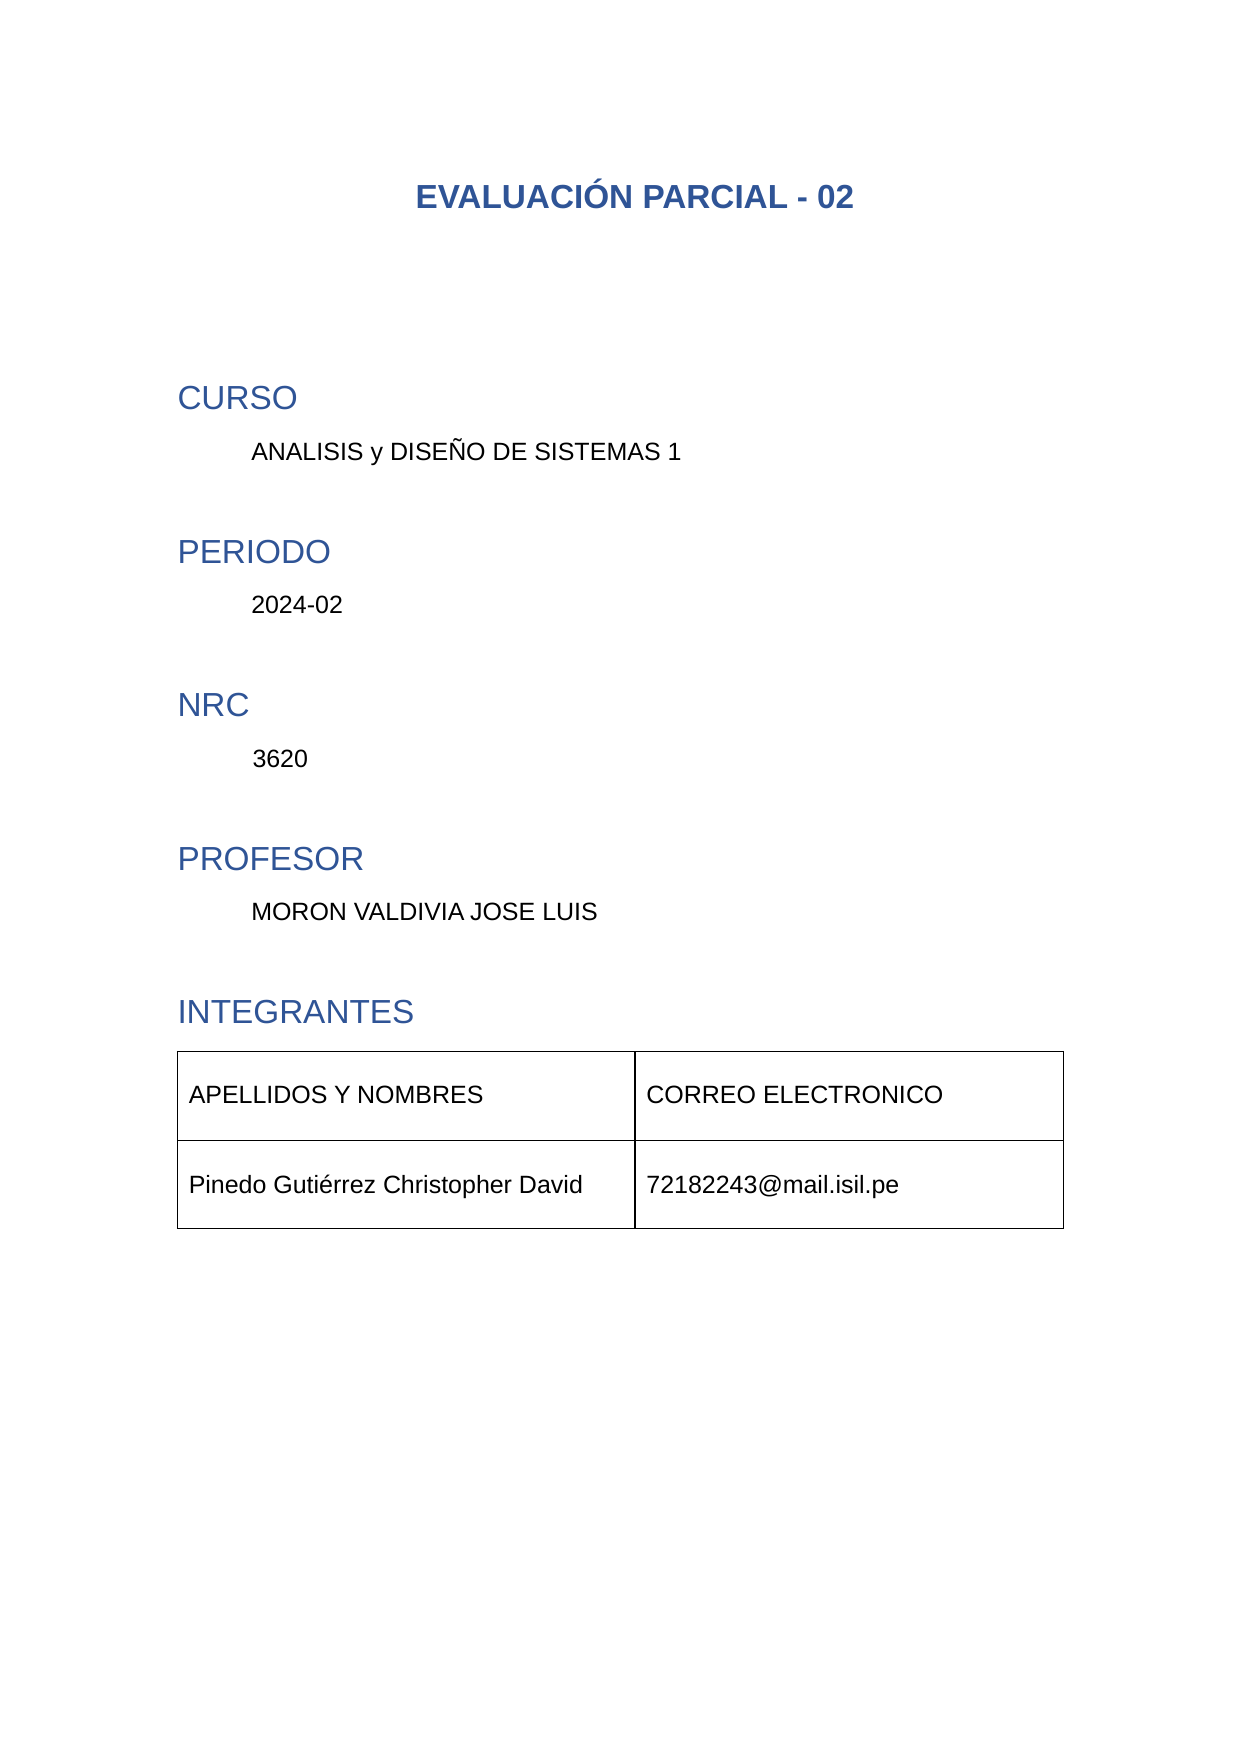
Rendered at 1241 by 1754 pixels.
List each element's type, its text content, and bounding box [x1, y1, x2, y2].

text MORON VALDIVIA JOSE LUIS [177, 897, 1092, 926]
text PERIODO [177, 532, 1092, 570]
text INTEGRANTES [177, 993, 1092, 1031]
text ANALISIS y DISEÑO DE SISTEMAS 1 [177, 437, 1092, 465]
text NRC [177, 686, 1092, 724]
text PROFESOR [177, 839, 1092, 877]
text CURSO [177, 378, 1092, 417]
table_cell Pinedo Gutiérrez Christopher David [178, 1141, 634, 1227]
table_cell 72182243@mail.isil.pe [636, 1141, 1063, 1227]
text EVALUACIÓN PARCIAL - 02 [177, 177, 1092, 216]
text 2024-02 [177, 590, 1092, 619]
table_header CORREO ELECTRONICO [636, 1052, 1063, 1140]
text 3620 [252, 744, 1092, 772]
table_header APELLIDOS Y NOMBRES [178, 1052, 634, 1140]
